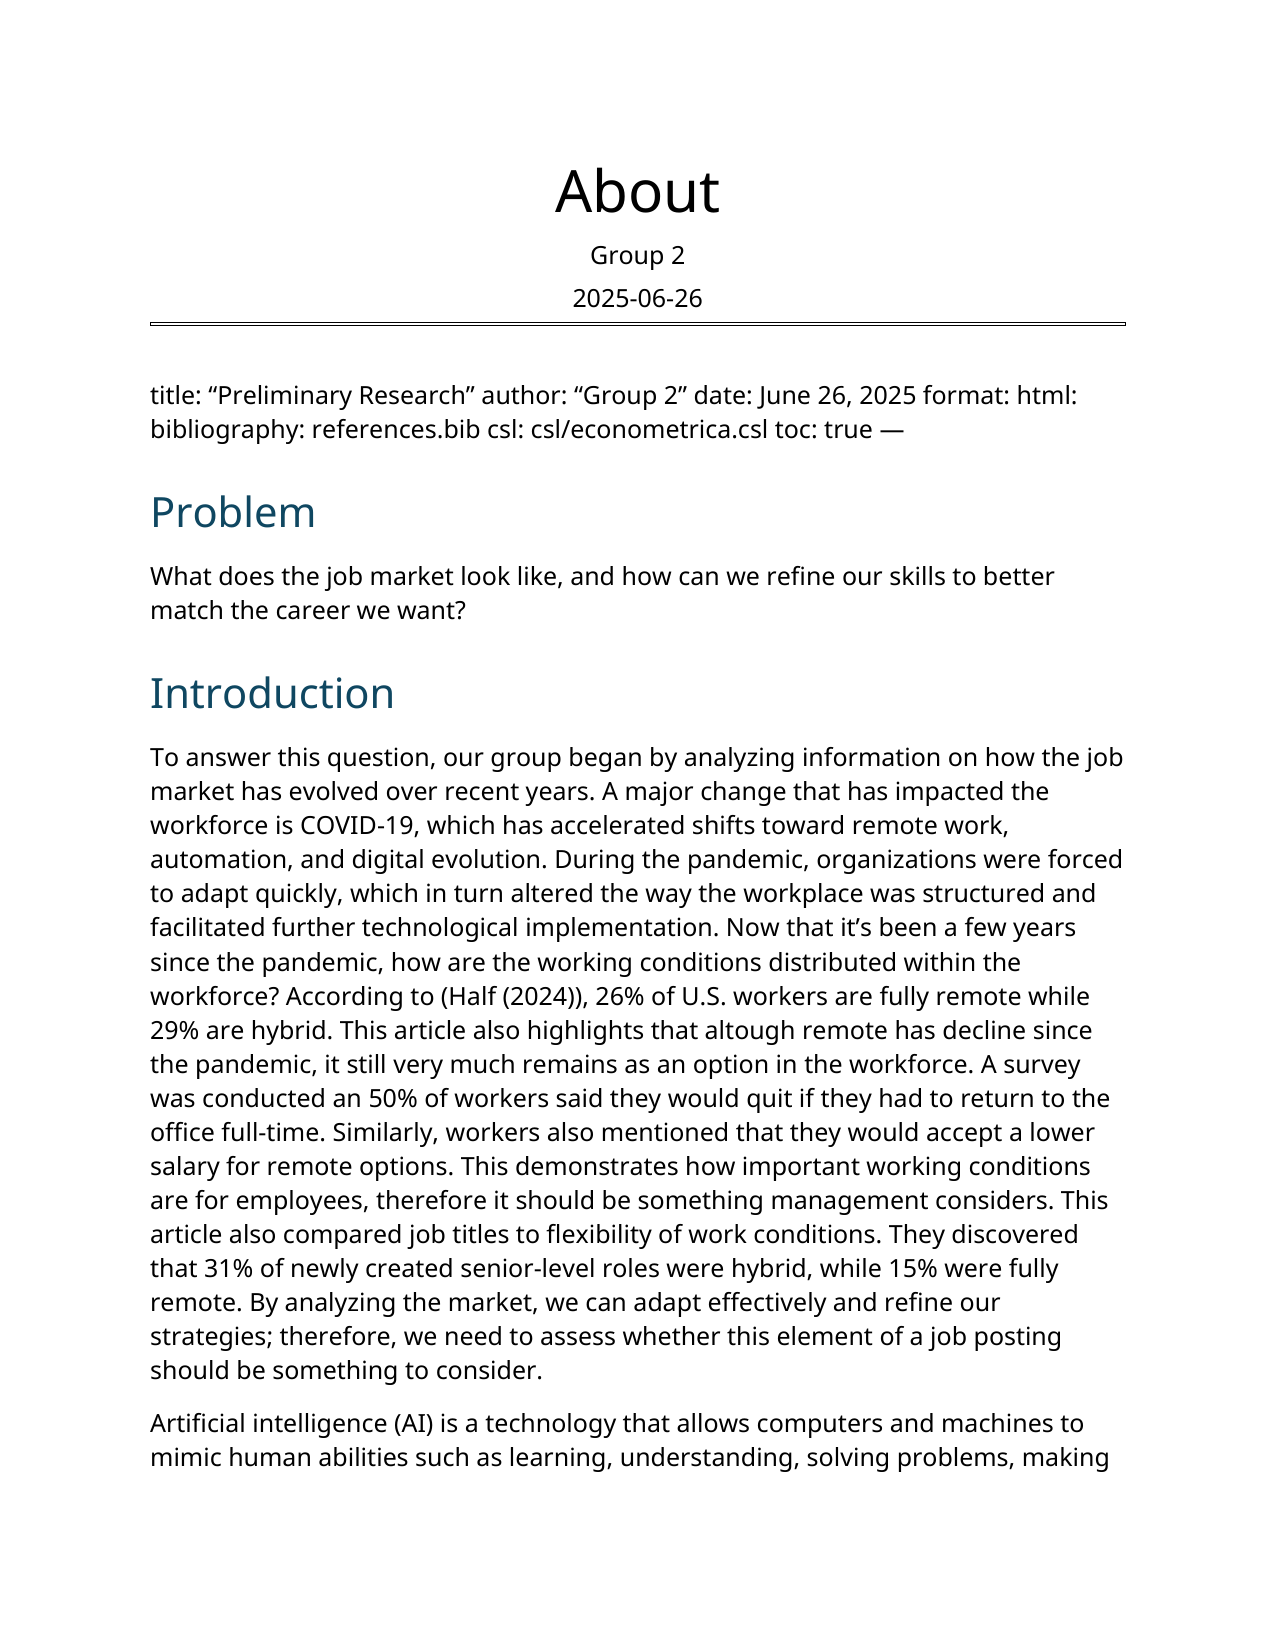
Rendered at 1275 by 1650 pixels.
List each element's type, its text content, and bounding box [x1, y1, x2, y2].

title About [150, 150, 1125, 229]
text 2025-06-26 [150, 280, 1125, 314]
subtitle Introduction [150, 664, 1125, 721]
text To answer this question, our group began by analyzing information on how the job market has evolved over recent years. A major change that has impacted the workforce is COVID-19, which has accelerated shifts toward remote work, automation, and digital evolution. During the pandemic, organizations were forced to adapt quickly, which in turn altered the way the workplace was structured and facilitated further technological implementation. Now that it’s been a few years since the pandemic, how are the working conditions distributed within the workforce? According to (Half (2024)), 26% of U.S. workers are fully remote while 29% are hybrid. This article also highlights that altough remote has decline since the pandemic, it still very much remains as an option in the workforce. A survey was conducted an 50% of workers said they would quit if they had to return to the office full-time. Similarly, workers also mentioned that they would accept a lower salary for remote options. This demonstrates how important working conditions are for employees, therefore it should be something management considers. This article also compared job titles to flexibility of work conditions. They discovered that 31% of newly created senior-level roles were hybrid, while 15% were fully remote. By analyzing the market, we can adapt effectively and refine our strategies; therefore, we need to assess whether this element of a job posting should be something to consider. [150, 740, 1125, 1387]
text title: “Preliminary Research” author: “Group 2” date: June 26, 2025 format: html: bibliography: references.bib csl: csl/econometrica.csl toc: true — [150, 377, 1125, 446]
subtitle Problem [150, 483, 1125, 540]
text What does the job market look like, and how can we refine our skills to better match the career we want? [150, 559, 1125, 627]
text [150, 1406, 1125, 1474]
text Group 2 [150, 238, 1125, 272]
